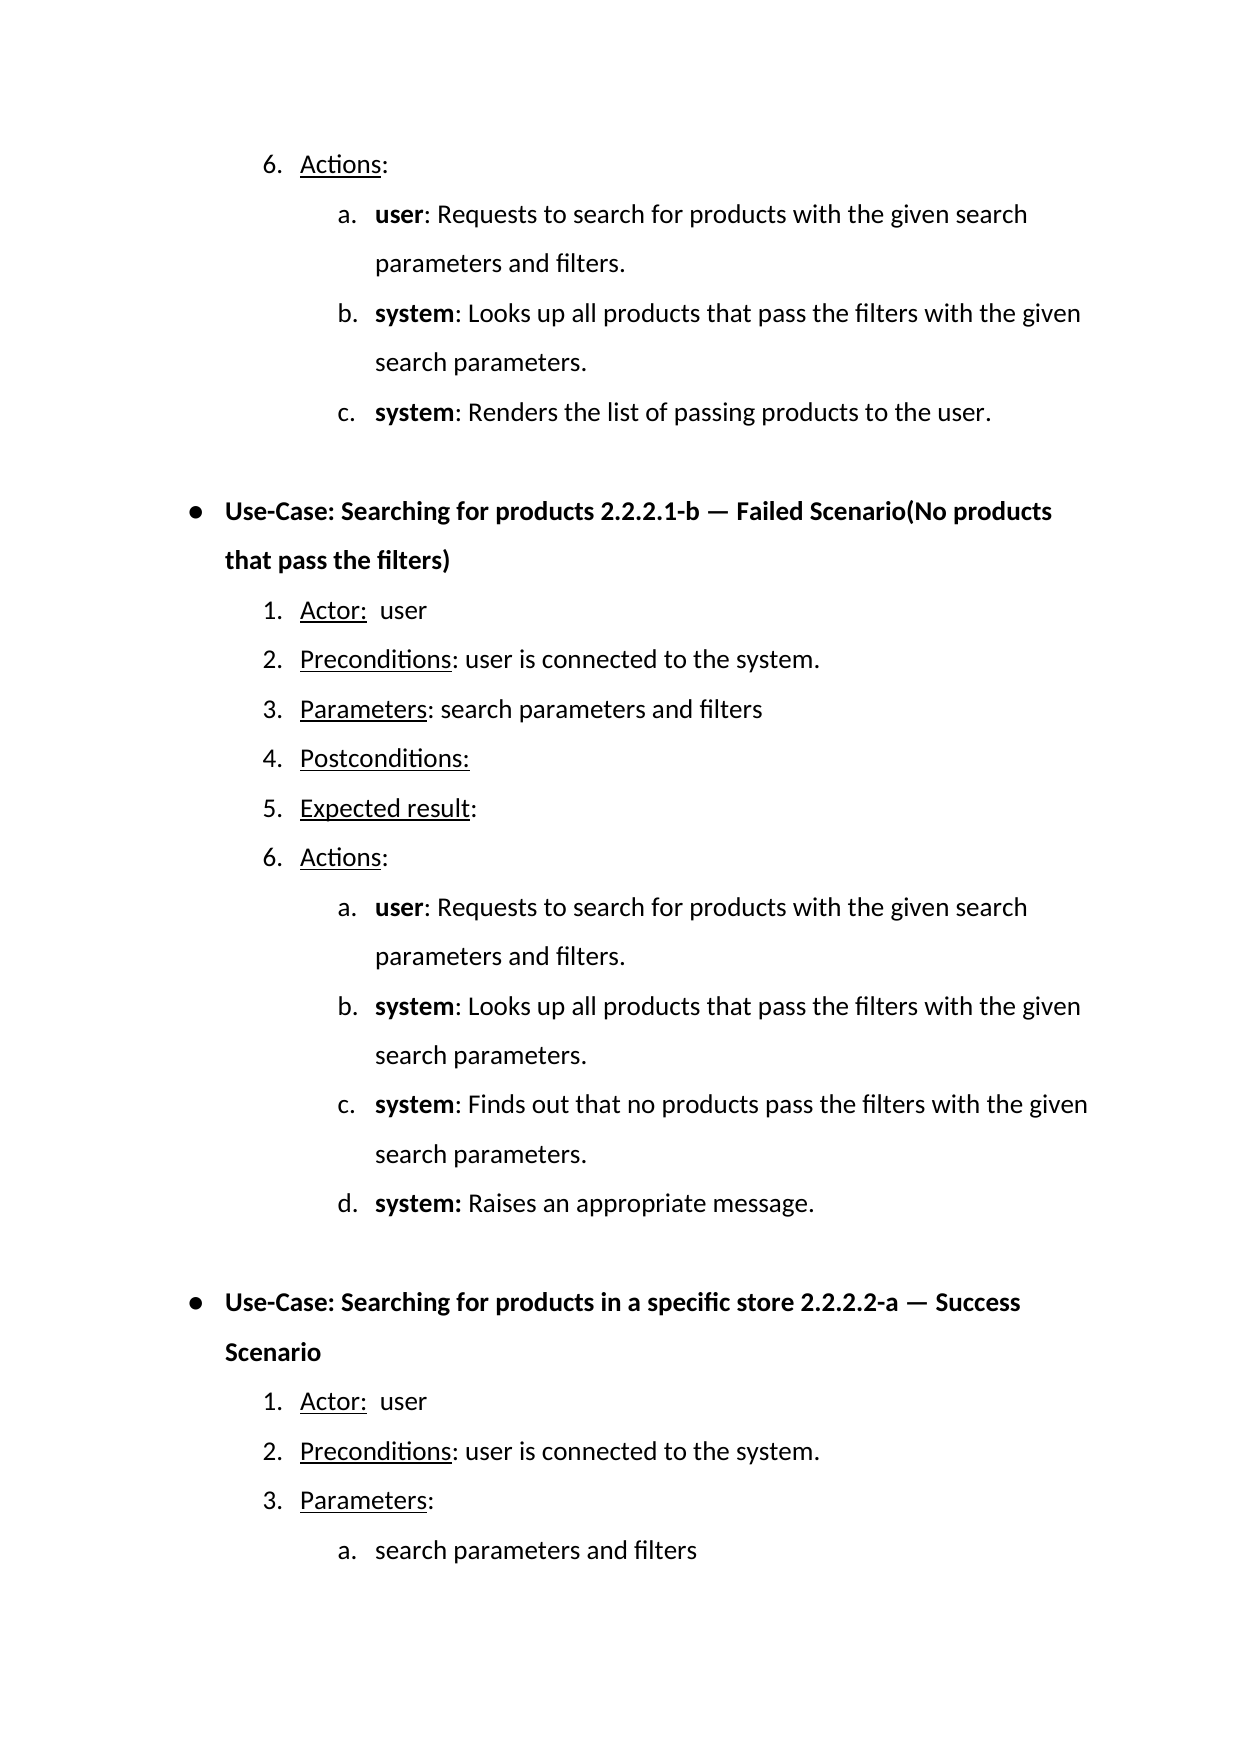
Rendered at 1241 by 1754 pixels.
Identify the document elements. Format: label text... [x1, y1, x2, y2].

subtitle Use-Case: Searching for products in a specific store 2.2.2.2-a — Success Scenario [187, 1286, 1090, 1368]
list user: Requests to search for products with the given search parameters and filters. [337, 890, 1090, 972]
list system: Finds out that no products pass the filters with the given search parameters. [337, 1088, 1090, 1170]
list Postconditions: [262, 741, 1090, 774]
subtitle Use-Case: Searching for products 2.2.2.1-b — Failed Scenario(No products that pass the filters) [187, 494, 1090, 576]
list system: Looks up all products that pass the filters with the given search parameters. [337, 989, 1090, 1071]
list Actor: user [262, 593, 1090, 626]
list user: Requests to search for products with the given search parameters and filters. [337, 197, 1090, 279]
list Actor: user [262, 1384, 1090, 1418]
list Expected result: [262, 791, 1090, 824]
list Parameters: [262, 1483, 1090, 1517]
list Preconditions: user is connected to the system. [262, 1434, 1090, 1467]
list system: Renders the list of passing products to the user. [337, 395, 1090, 428]
list system: Looks up all products that pass the filters with the given search parameters. [337, 296, 1090, 378]
list Preconditions: user is connected to the system. [262, 642, 1090, 675]
list Actions: [262, 148, 1090, 181]
list system: Raises an appropriate message. [337, 1187, 1090, 1220]
list Actions: [262, 840, 1090, 873]
list search parameters and filters [337, 1533, 1090, 1566]
list Parameters: search parameters and filters [262, 692, 1090, 725]
